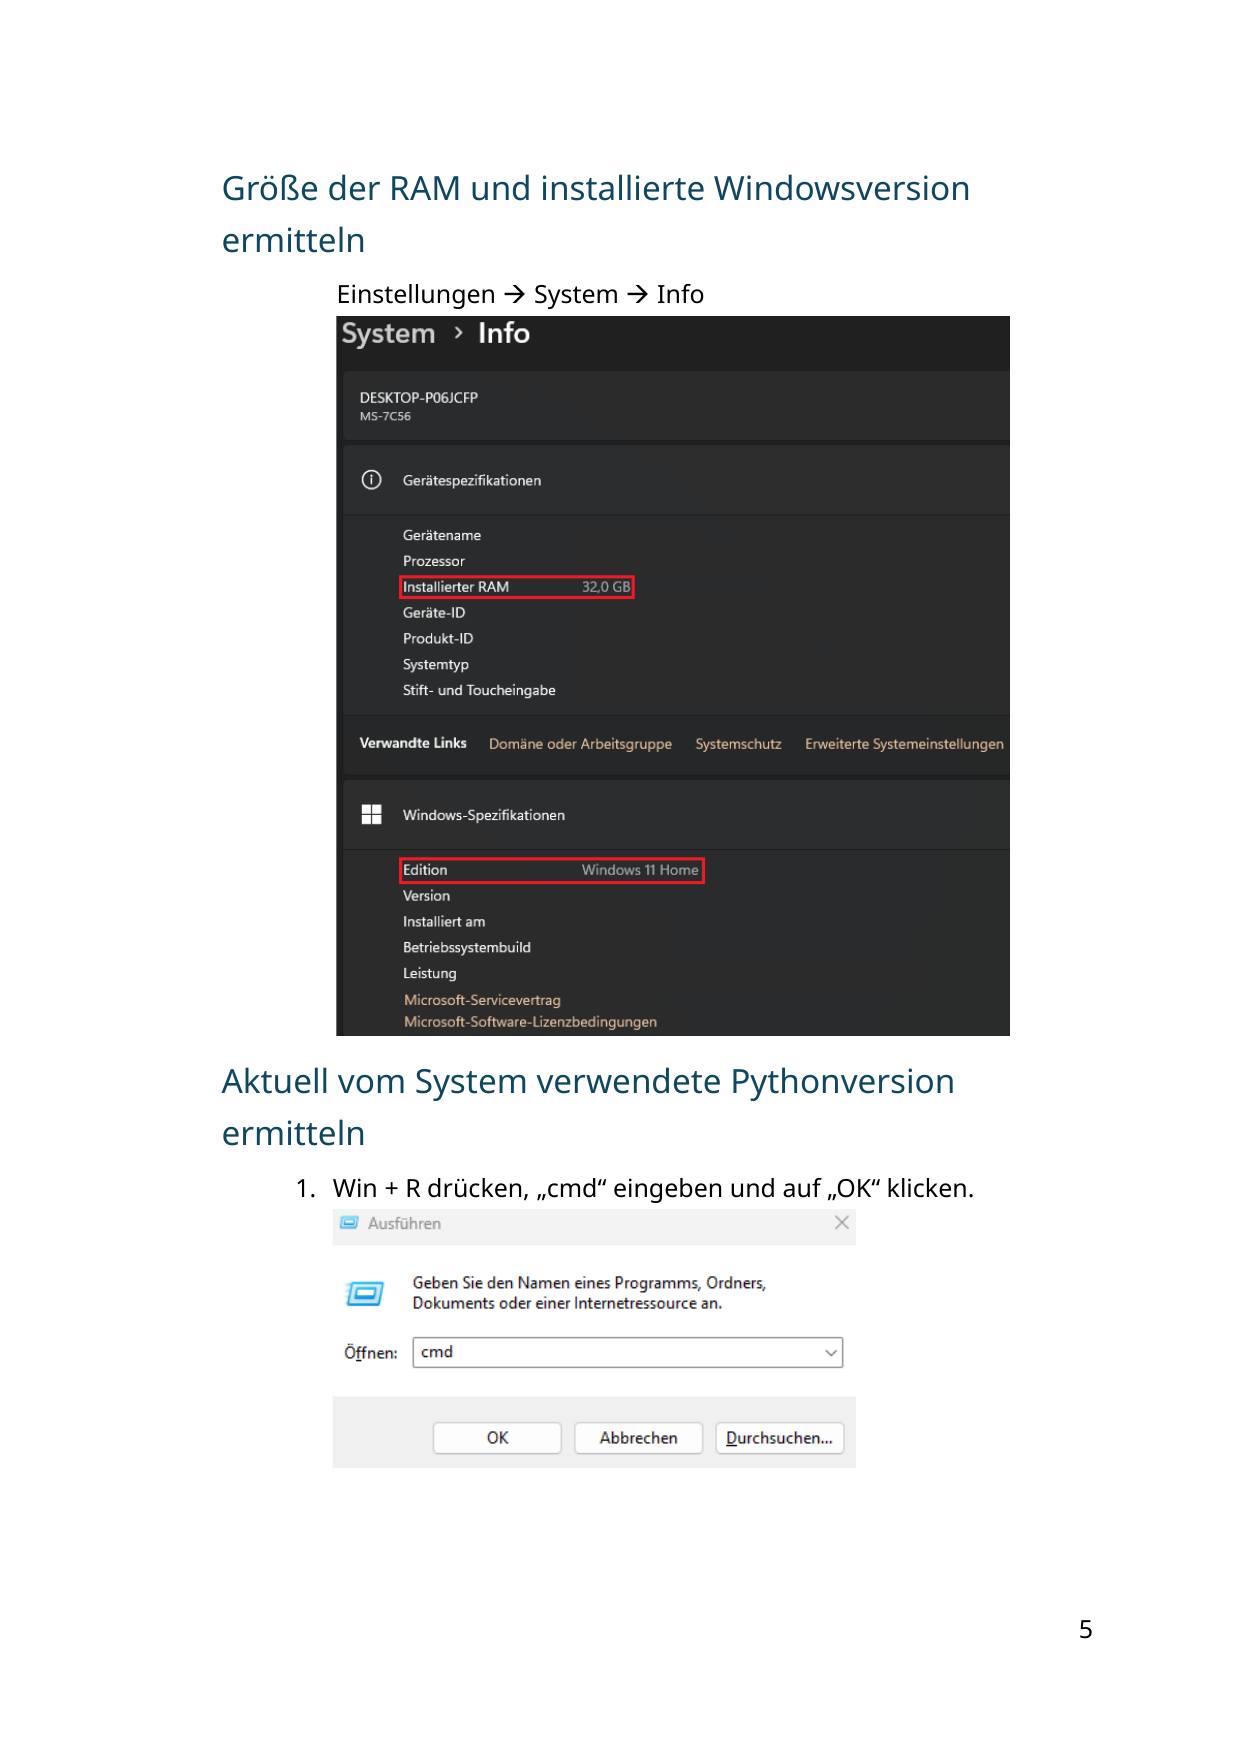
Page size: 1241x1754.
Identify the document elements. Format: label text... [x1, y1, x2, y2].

picture [332, 1209, 857, 1468]
list Einstellungen System Info [336, 277, 1093, 311]
picture [336, 316, 1010, 1036]
subtitle Aktuell vom System verwendete Pythonversion ermitteln [221, 1058, 1093, 1155]
list Win + R drücken, „cmd“ eingeben und auf „OK“ klicken. [295, 1171, 1093, 1204]
subtitle Größe der RAM und installierte Windowsversion ermitteln [221, 164, 1093, 262]
